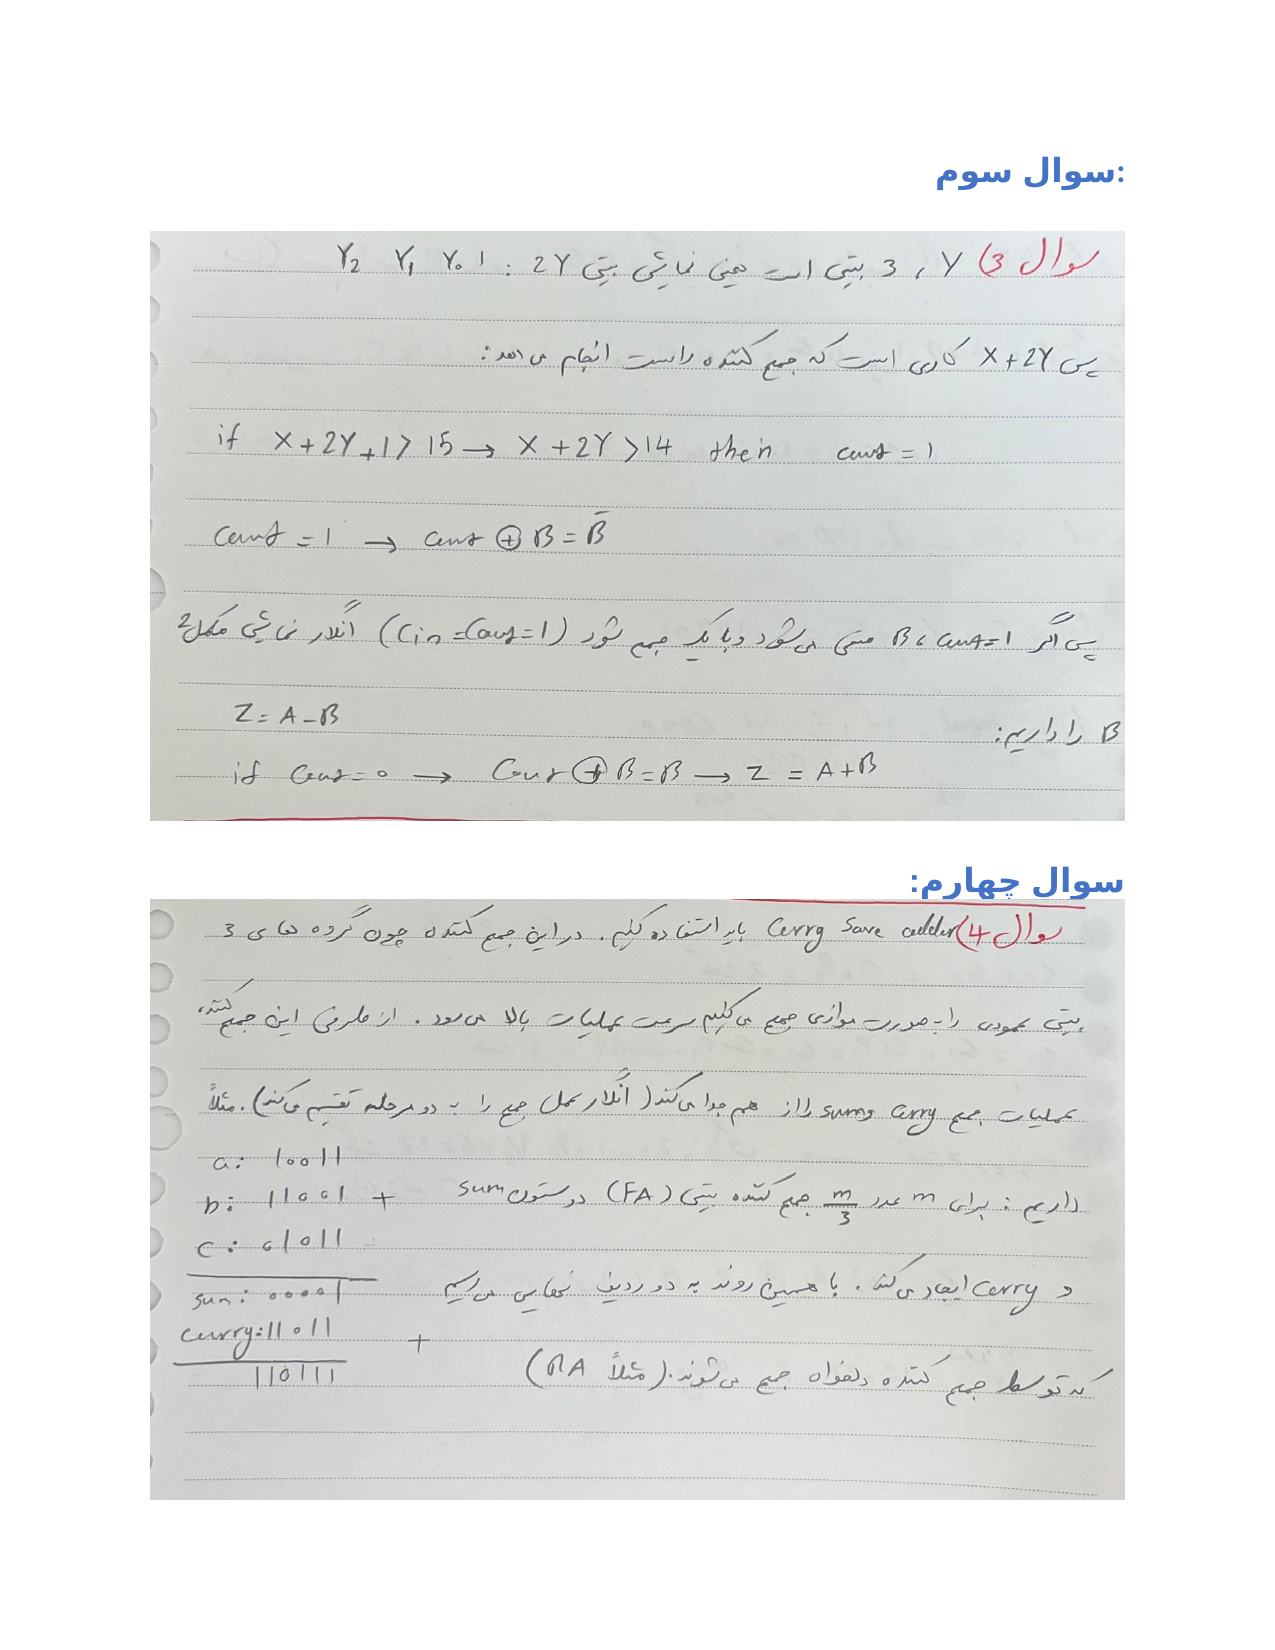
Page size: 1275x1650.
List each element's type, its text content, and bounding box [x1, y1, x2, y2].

picture [150, 231, 1125, 821]
picture [150, 899, 1125, 1500]
text سوال سوم: [150, 150, 1125, 191]
text سوال چهارم: [150, 861, 1125, 899]
